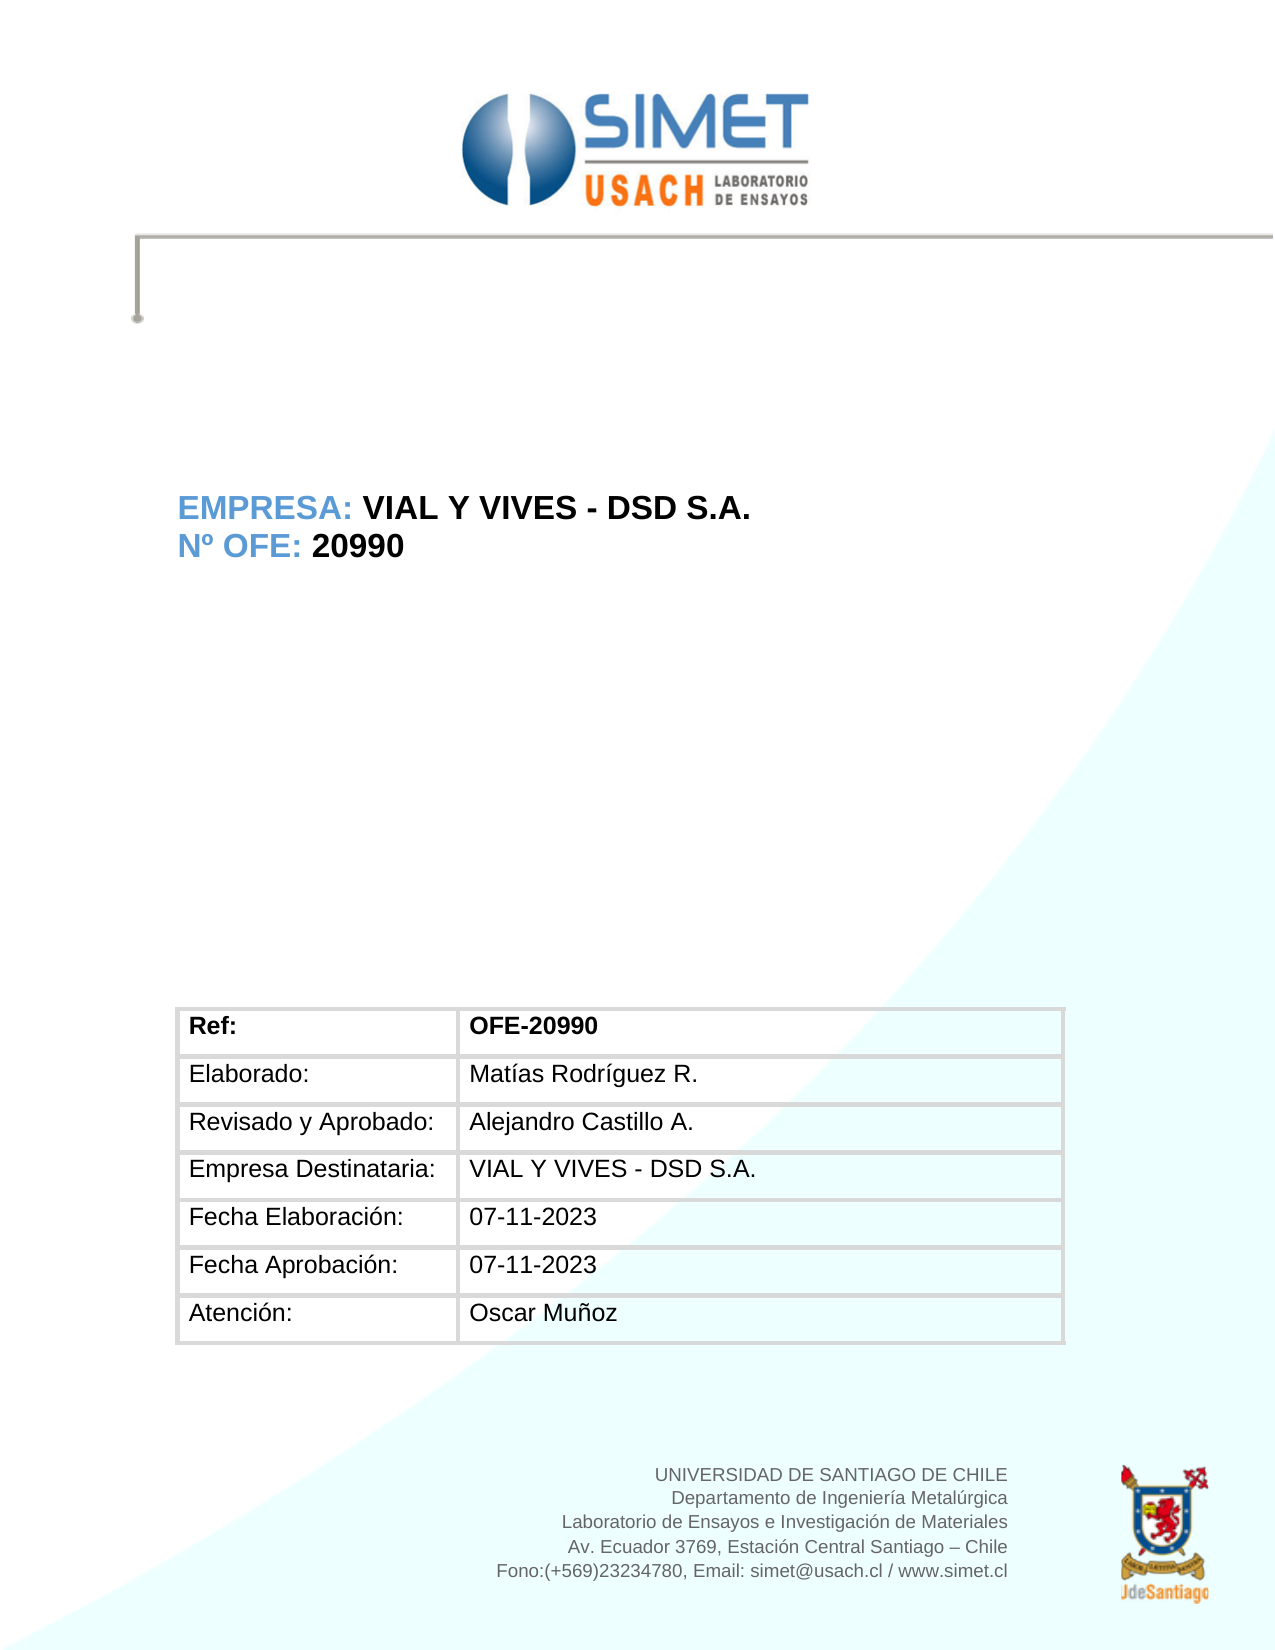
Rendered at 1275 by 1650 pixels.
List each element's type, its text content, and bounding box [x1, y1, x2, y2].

table_cell 07-11-2023 [460, 1250, 1061, 1293]
picture [127, 226, 1273, 329]
table_cell Empresa Destinataria: [180, 1155, 456, 1197]
picture [447, 73, 828, 225]
text Nº OFE: 20990 [177, 526, 1063, 565]
table_cell 07-11-2023 [460, 1202, 1061, 1245]
table_cell Elaborado: [180, 1059, 456, 1102]
table_header Ref: [180, 1011, 456, 1054]
table_cell Oscar Muñoz [460, 1298, 1061, 1341]
table_cell Alejandro Castillo A. [460, 1107, 1061, 1150]
text EMPRESA: VIAL Y VIVES - DSD S.A. [177, 488, 1063, 526]
table_cell VIAL Y VIVES - DSD S.A. [460, 1155, 1061, 1197]
table_cell Matías Rodríguez R. [460, 1059, 1061, 1102]
table_cell Fecha Elaboración: [180, 1202, 456, 1245]
table_header OFE-20990 [460, 1011, 1061, 1054]
table_cell Revisado y Aprobado: [180, 1107, 456, 1150]
table_cell Atención: [180, 1298, 456, 1341]
table_cell Fecha Aprobación: [180, 1250, 456, 1293]
picture [1118, 1464, 1207, 1603]
